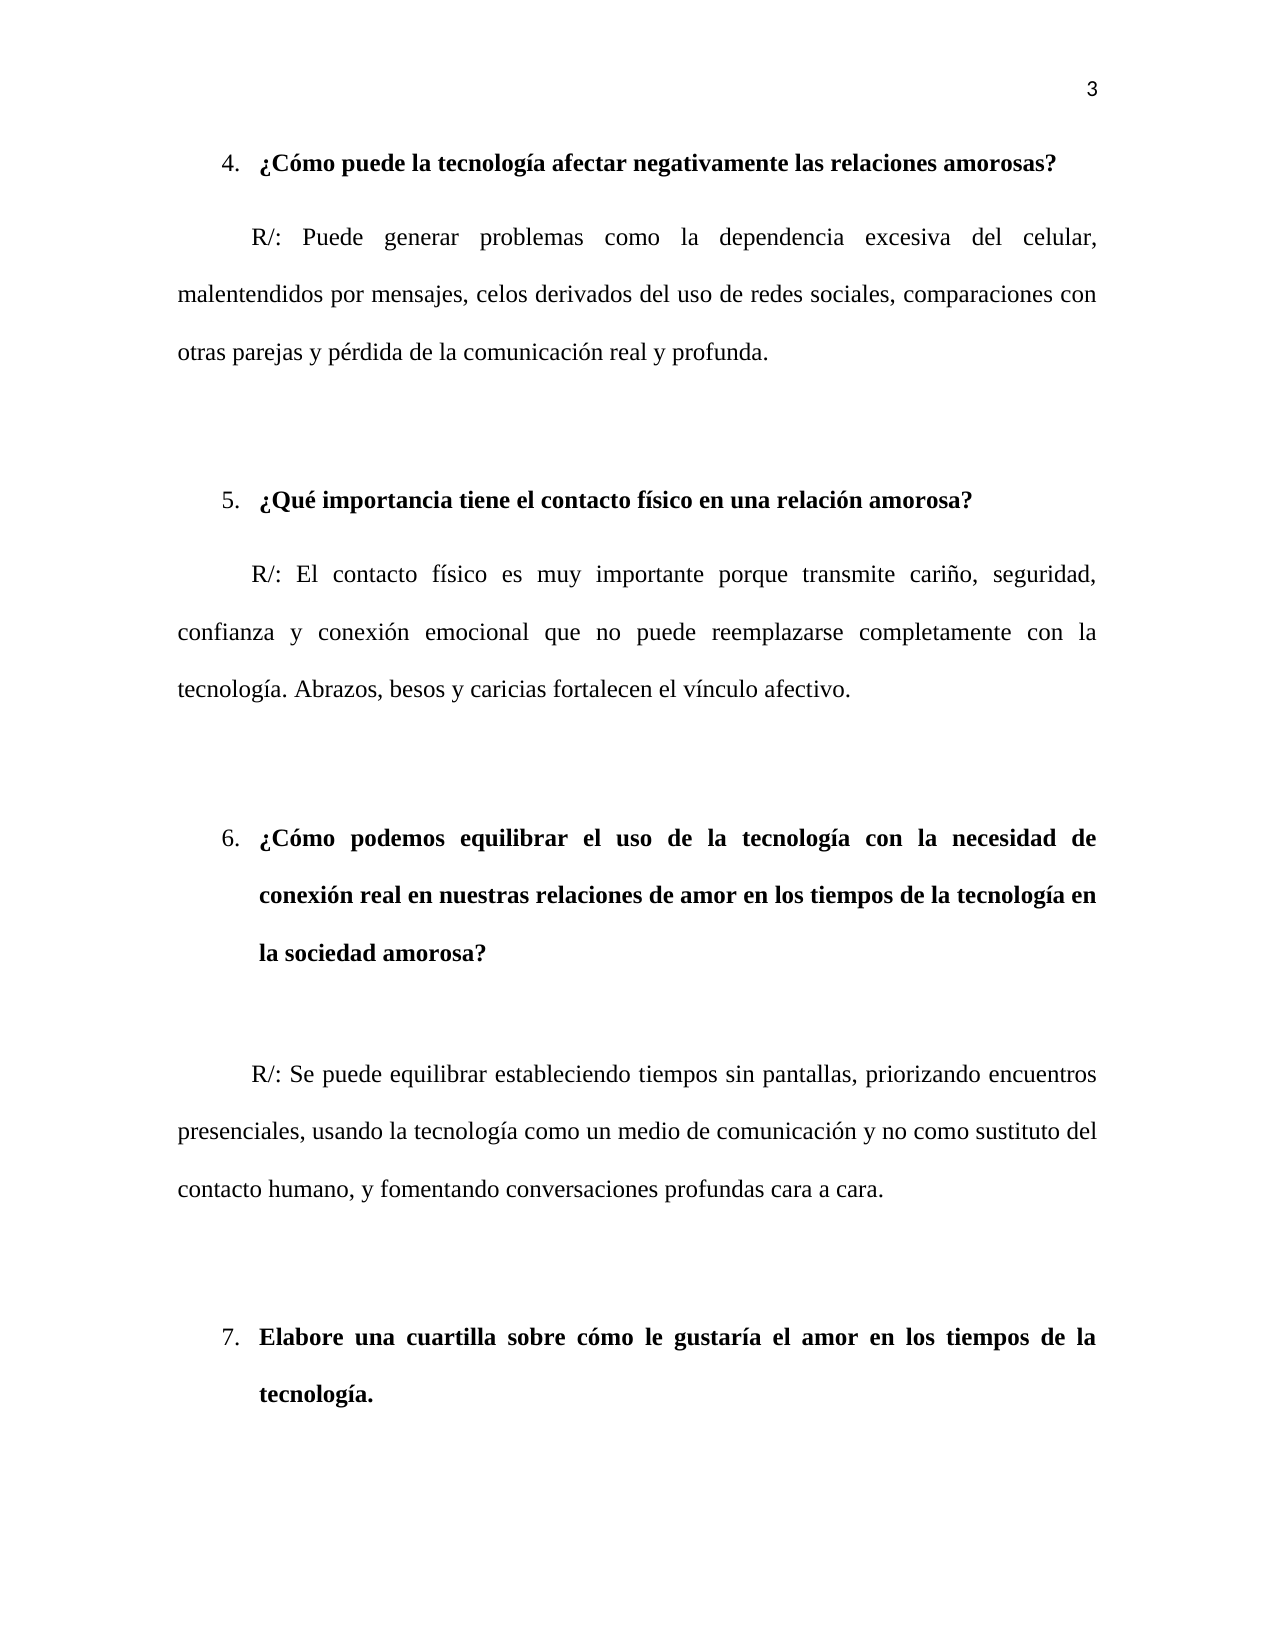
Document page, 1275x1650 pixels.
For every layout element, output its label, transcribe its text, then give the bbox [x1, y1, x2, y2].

text R/: El contacto físico es muy importante porque transmite cariño, seguridad, confianza y conexión emocional que no puede reemplazarse completamente con la tecnología. Abrazos, besos y caricias fortalecen el vínculo afectivo. [177, 559, 1098, 703]
list ¿Cómo puede la tecnología afectar negativamente las relaciones amorosas? [221, 148, 1098, 176]
text R/: Se puede equilibrar estableciendo tiempos sin pantallas, priorizando encuentros presenciales, usando la tecnología como un medio de comunicación y no como sustituto del contacto humano, y fomentando conversaciones profundas cara a cara. [177, 1059, 1098, 1202]
list ¿Qué importancia tiene el contacto físico en una relación amorosa? [221, 485, 1098, 514]
text R/: Puede generar problemas como la dependencia excesiva del celular, malentendidos por mensajes, celos derivados del uso de redes sociales, comparaciones con otras parejas y pérdida de la comunicación real y profunda. [177, 222, 1098, 366]
list Elabore una cuartilla sobre cómo le gustaría el amor en los tiempos de la tecnología. [221, 1322, 1098, 1464]
list ¿Cómo podemos equilibrar el uso de la tecnología con la necesidad de conexión real en nuestras relaciones de amor en los tiempos de la tecnología en la sociedad amorosa? [221, 823, 1098, 966]
